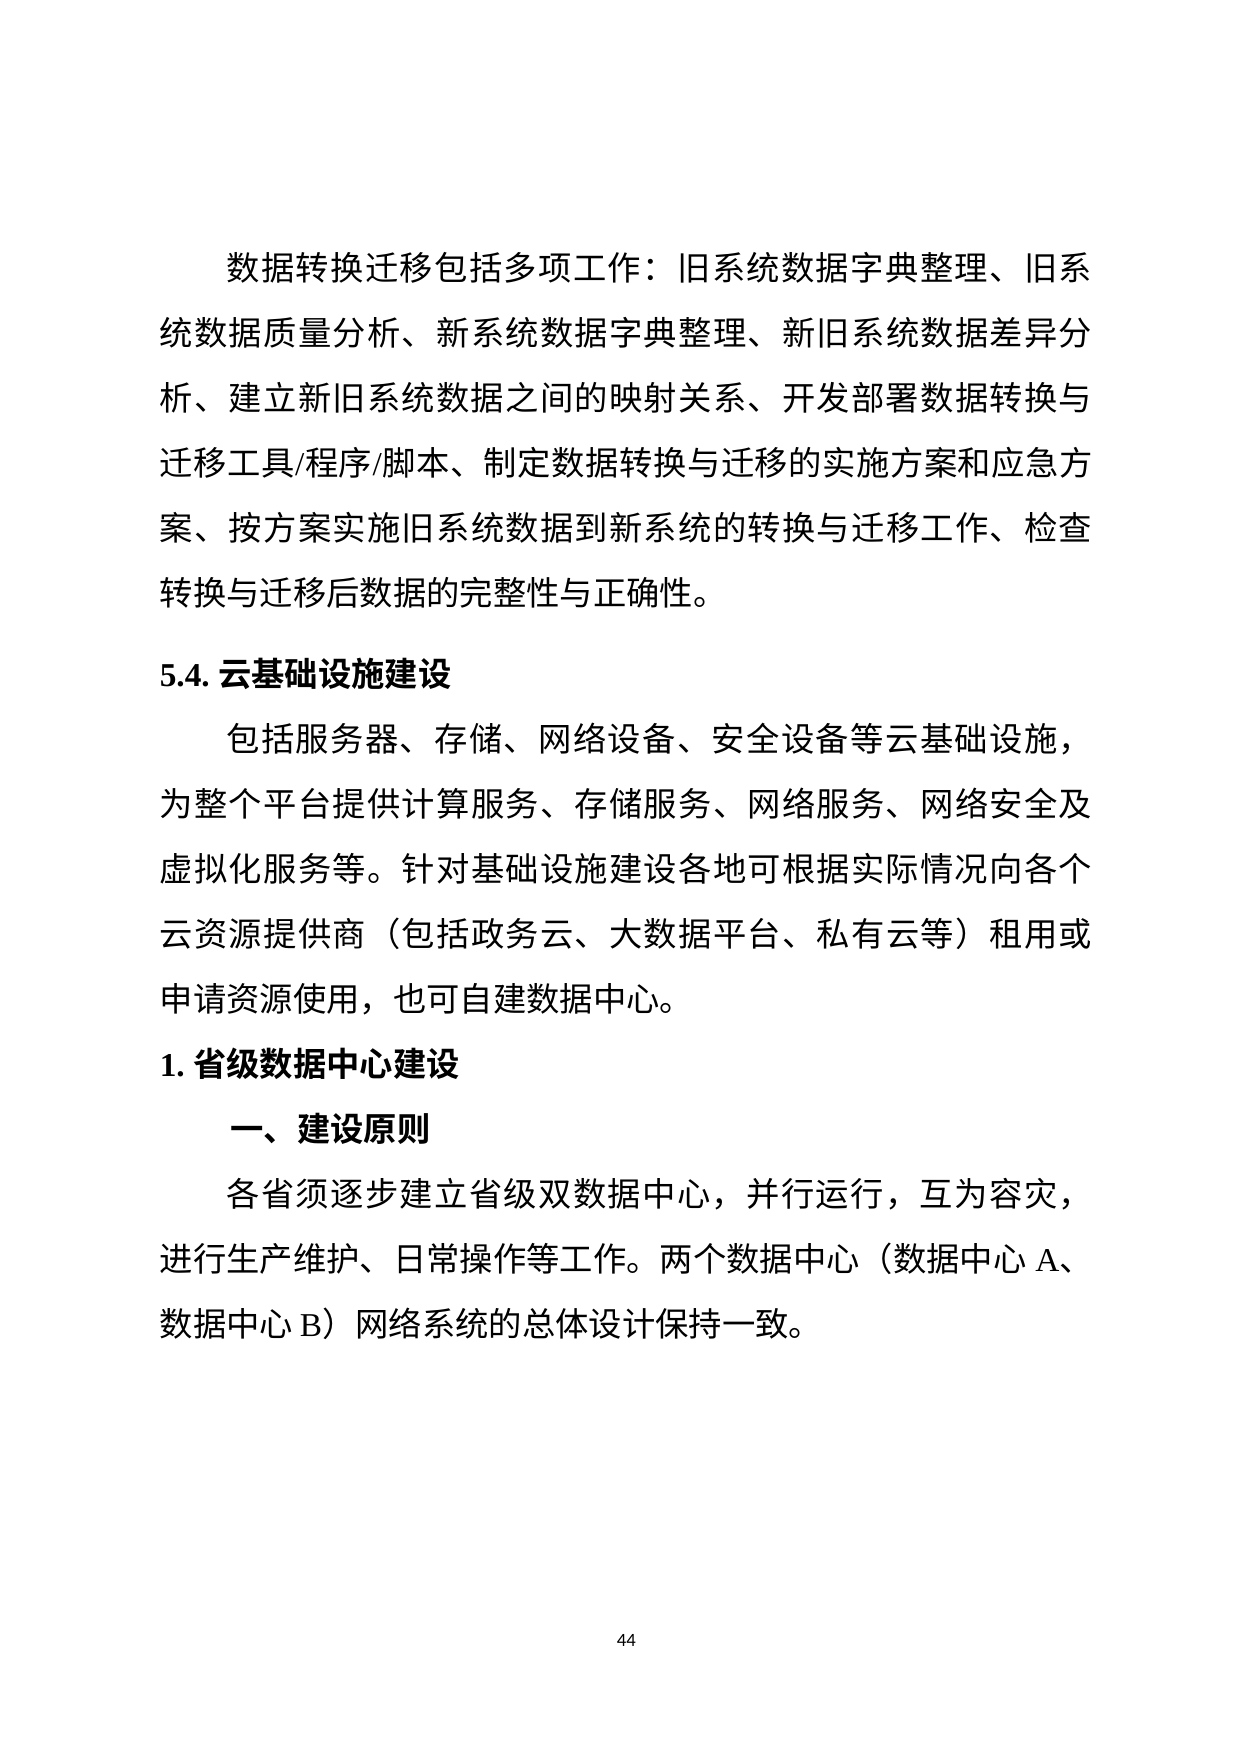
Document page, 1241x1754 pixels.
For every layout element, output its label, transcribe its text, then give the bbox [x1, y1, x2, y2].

list 省级数据中心建设 [159, 1029, 1092, 1094]
text 数据转换迁移包括多项工作：旧系统数据字典整理、旧系统数据质量分析、新系统数据字典整理、新旧系统数据差异分析、建立新旧系统数据之间的映射关系、开发部署数据转换与迁移工具/程序/脚本、制定数据转换与迁移的实施方案和应急方案、按方案实施旧系统数据到新系统的转换与迁移工作、检查转换与迁移后数据的完整性与正确性。 [159, 233, 1092, 623]
text 各省须逐步建立省级双数据中心，并行运行，互为容灾，进行生产维护、日常操作等工作。两个数据中心（数据中心A、数据中心B）网络系统的总体设计保持一致。 [159, 1159, 1092, 1354]
text 包括服务器、存储、网络设备、安全设备等云基础设施，为整个平台提供计算服务、存储服务、网络服务、网络安全及虚拟化服务等。针对基础设施建设各地可根据实际情况向各个云资源提供商（包括政务云、大数据平台、私有云等）租用或申请资源使用，也可自建数据中心。 [159, 704, 1092, 1029]
list 云基础设施建设 [159, 639, 1092, 704]
list 建设原则 [204, 1094, 1092, 1159]
